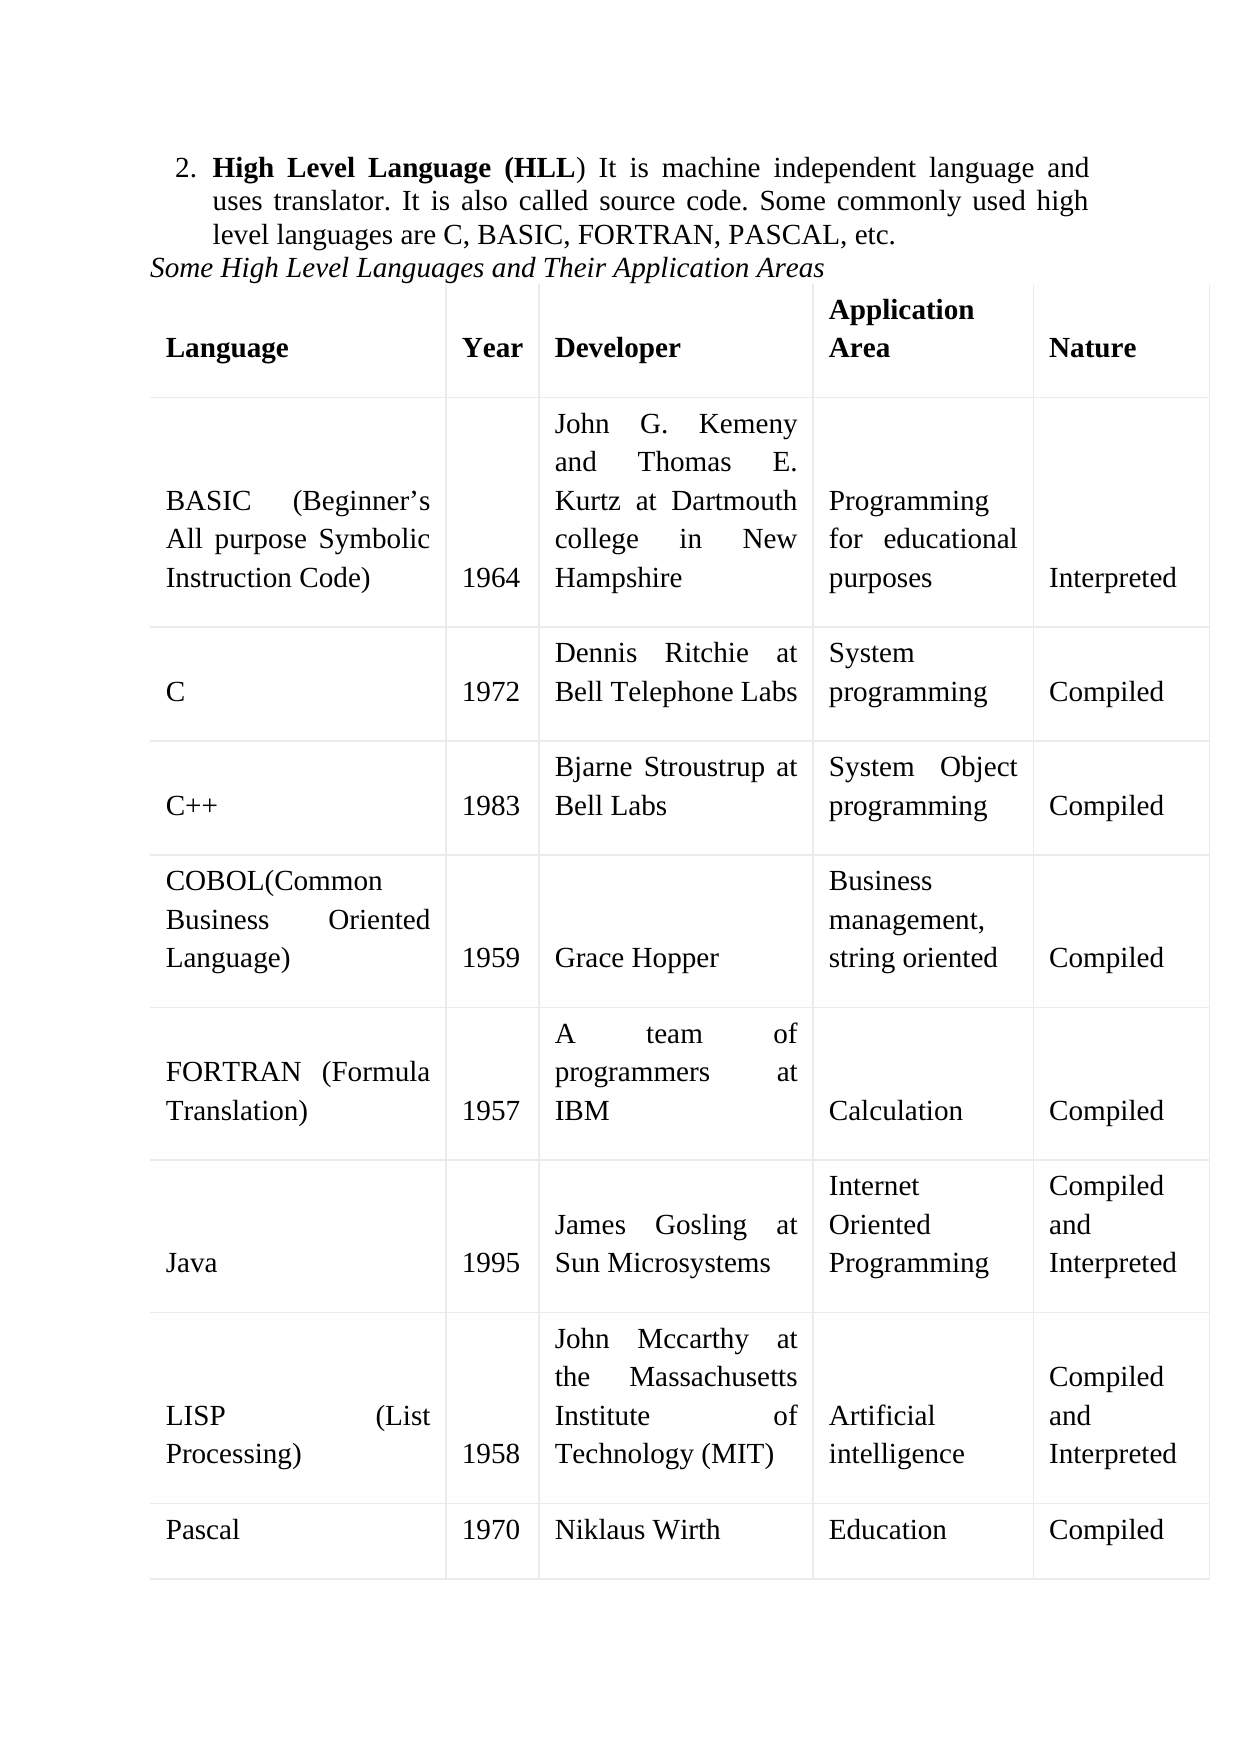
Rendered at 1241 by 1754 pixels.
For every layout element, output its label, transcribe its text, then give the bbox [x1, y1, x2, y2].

table_cell John G. Kemeny and Thomas E. Kurtz at Dartmouth college in New Hampshire [540, 398, 812, 626]
table_cell Internet Oriented Programming [814, 1161, 1033, 1312]
table_header Developer [540, 284, 812, 397]
table_cell System programming [814, 628, 1033, 740]
table_cell James Gosling at Sun Microsystems [540, 1161, 812, 1312]
table_cell Compiled [1034, 1504, 1209, 1578]
table_cell 1964 [447, 398, 538, 626]
table_header Year [447, 284, 538, 397]
table_header Language [150, 284, 445, 397]
table_cell Compiled [1034, 1008, 1209, 1159]
table_cell Programming for educational purposes [814, 398, 1033, 626]
list High Level Language (HLL) It is machine independent language and uses translator. It is also called source code. Some commonly used high level languages are C, BASIC, FORTRAN, PASCAL, etc. [175, 150, 1090, 251]
table_cell Dennis Ritchie at Bell Telephone Labs [540, 628, 812, 740]
table_cell Grace Hopper [540, 856, 812, 1007]
table_cell 1995 [447, 1161, 538, 1312]
table_cell Compiled and Interpreted [1034, 1161, 1209, 1312]
table_header Application Area [814, 284, 1033, 397]
table_cell 1972 [447, 628, 538, 740]
table_cell C++ [150, 742, 445, 854]
table_cell A team of programmers at IBM [540, 1008, 812, 1159]
table_cell 1959 [447, 856, 538, 1007]
table_cell Niklaus Wirth [540, 1504, 812, 1578]
table_cell FORTRAN (Formula Translation) [150, 1008, 445, 1159]
table_cell 1957 [447, 1008, 538, 1159]
table_cell Business management, string oriented [814, 856, 1033, 1007]
table_cell C [150, 628, 445, 740]
table_cell System Object programming [814, 742, 1033, 854]
table_cell Calculation [814, 1008, 1033, 1159]
table_cell COBOL(Common Business Oriented Language) [150, 856, 445, 1007]
table_cell Education [814, 1504, 1033, 1578]
table_cell 1970 [447, 1504, 538, 1578]
table_cell Compiled and Interpreted [1034, 1313, 1209, 1503]
table_cell LISP (List Processing) [150, 1313, 445, 1503]
table_cell Artificial intelligence [814, 1313, 1033, 1503]
table_cell Compiled [1034, 628, 1209, 740]
table_cell Compiled [1034, 742, 1209, 854]
table_cell Bjarne Stroustrup at Bell Labs [540, 742, 812, 854]
table_cell 1958 [447, 1313, 538, 1503]
table_cell John Mccarthy at the Massachusetts Institute of Technology (MIT) [540, 1313, 812, 1503]
table_cell Java [150, 1161, 445, 1312]
table_cell 1983 [447, 742, 538, 854]
table_cell Pascal [150, 1504, 445, 1578]
text Some High Level Languages and Their Application Areas [150, 251, 1090, 284]
table_cell Interpreted [1034, 398, 1209, 626]
table_cell BASIC (Beginner’s All purpose Symbolic Instruction Code) [150, 398, 445, 626]
table_cell Compiled [1034, 856, 1209, 1007]
table_header Nature [1034, 284, 1209, 397]
